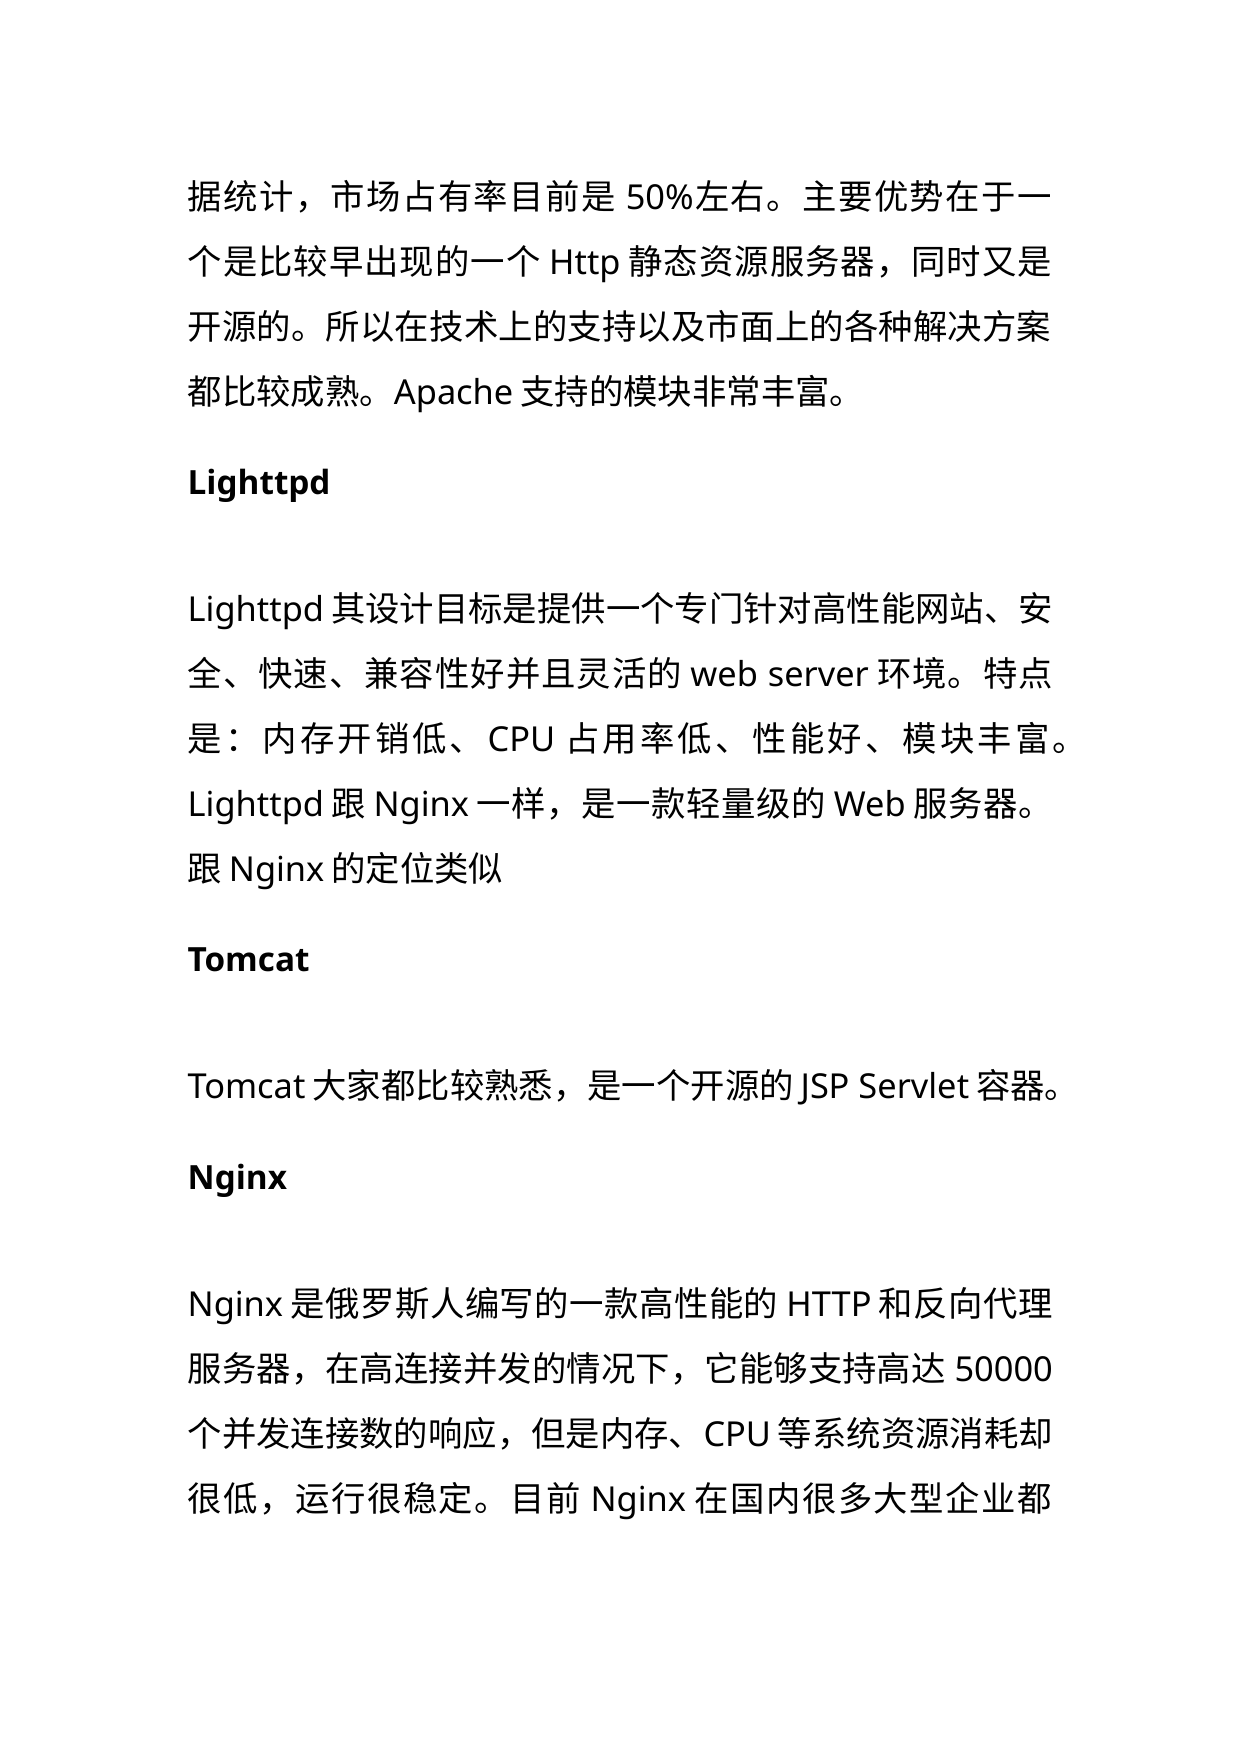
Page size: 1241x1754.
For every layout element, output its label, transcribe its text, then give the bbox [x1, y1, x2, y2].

subtitle Lighttpd [187, 449, 1053, 514]
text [187, 1269, 1053, 1529]
text Lighttpd其设计目标是提供一个专门针对高性能网站、安全、快速、兼容性好并且灵活的web server环境。特点是：内存开销低、CPU占用率低、性能好、模块丰富。Lighttpd跟Nginx一样，是一款轻量级的Web服务器。跟Nginx的定位类似 [187, 574, 1053, 899]
text Tomcat大家都比较熟悉，是一个开源的JSP Servlet容器。 [187, 1052, 1053, 1117]
subtitle Nginx [187, 1144, 1053, 1209]
subtitle Tomcat [187, 926, 1053, 991]
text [187, 162, 1053, 422]
